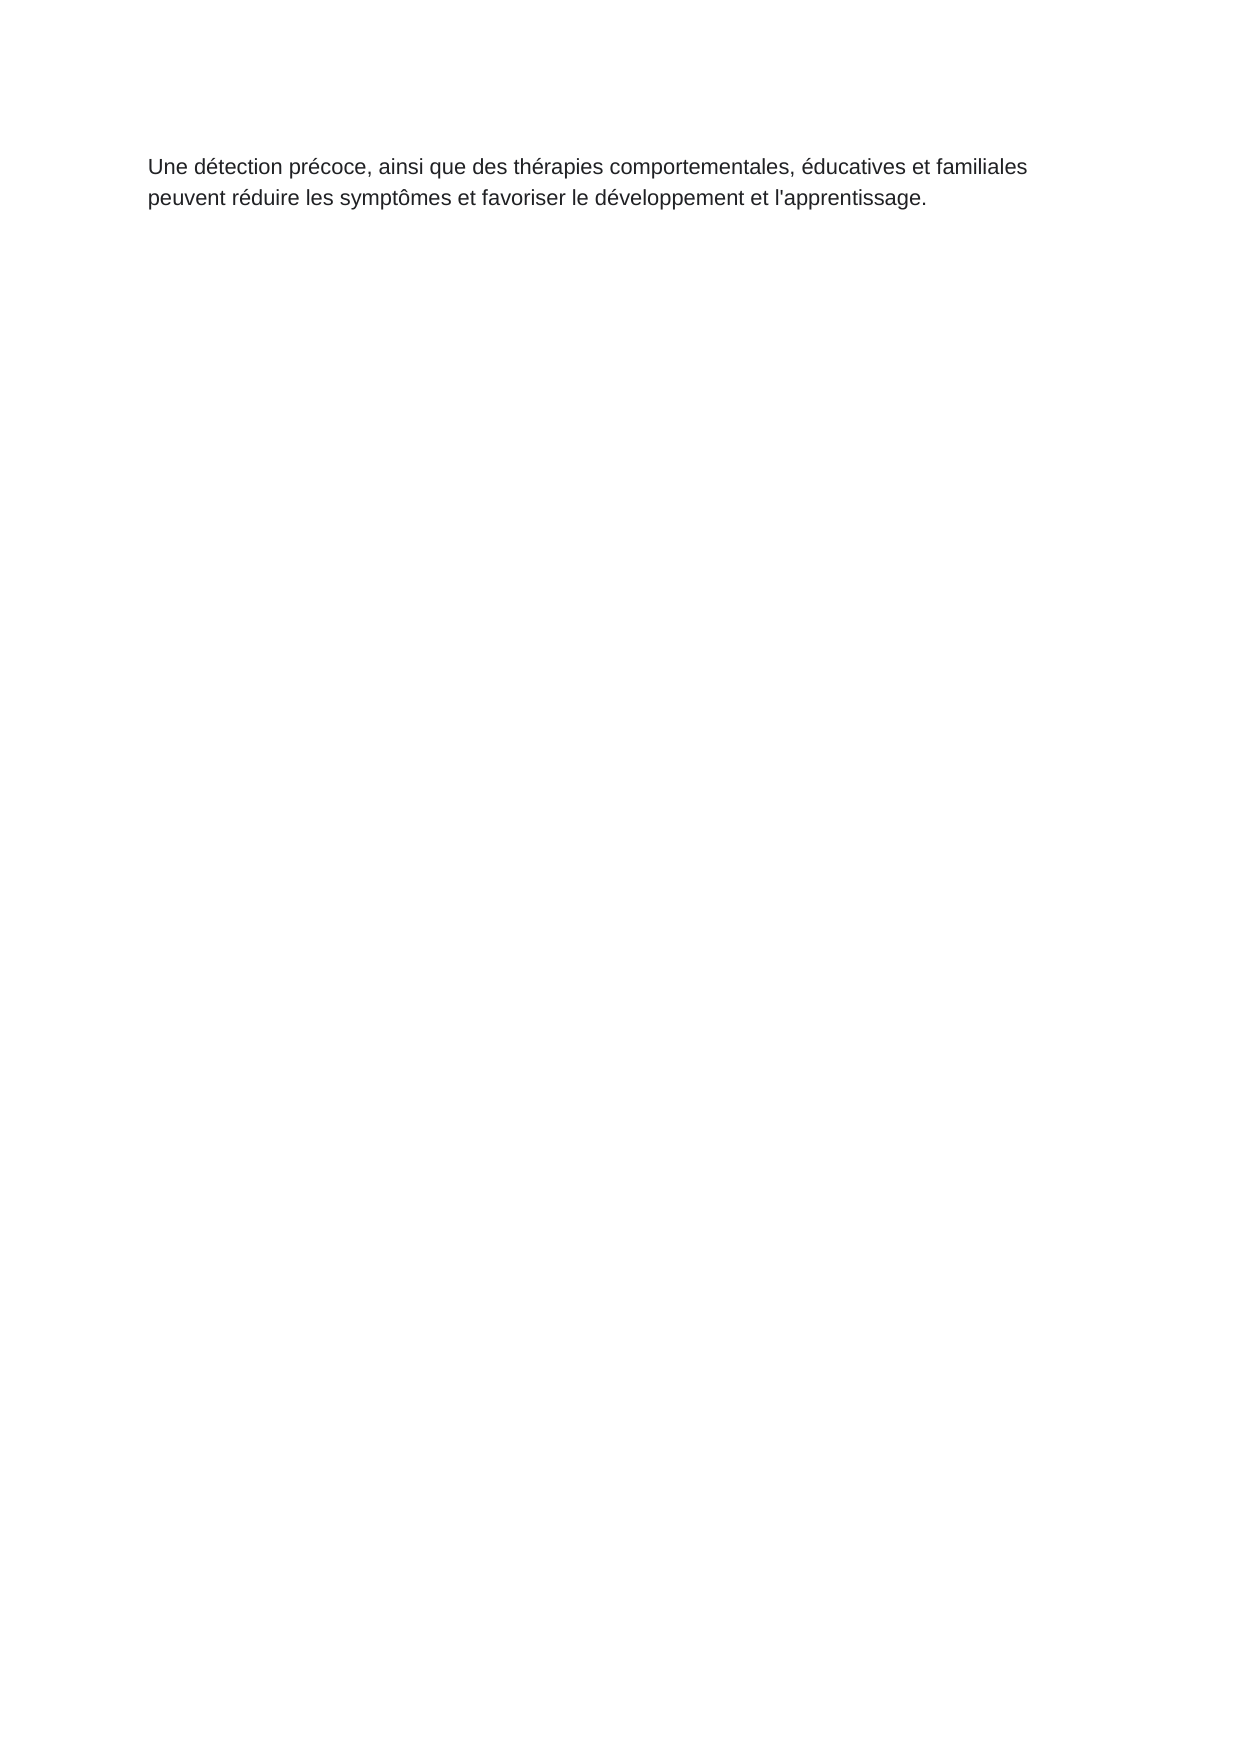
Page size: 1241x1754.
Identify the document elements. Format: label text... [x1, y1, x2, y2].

text Une détection précoce, ainsi que des thérapies comportementales, éducatives et familiales peuvent réduire les symptômes et favoriser le développement et l'apprentissage. [148, 148, 1093, 210]
